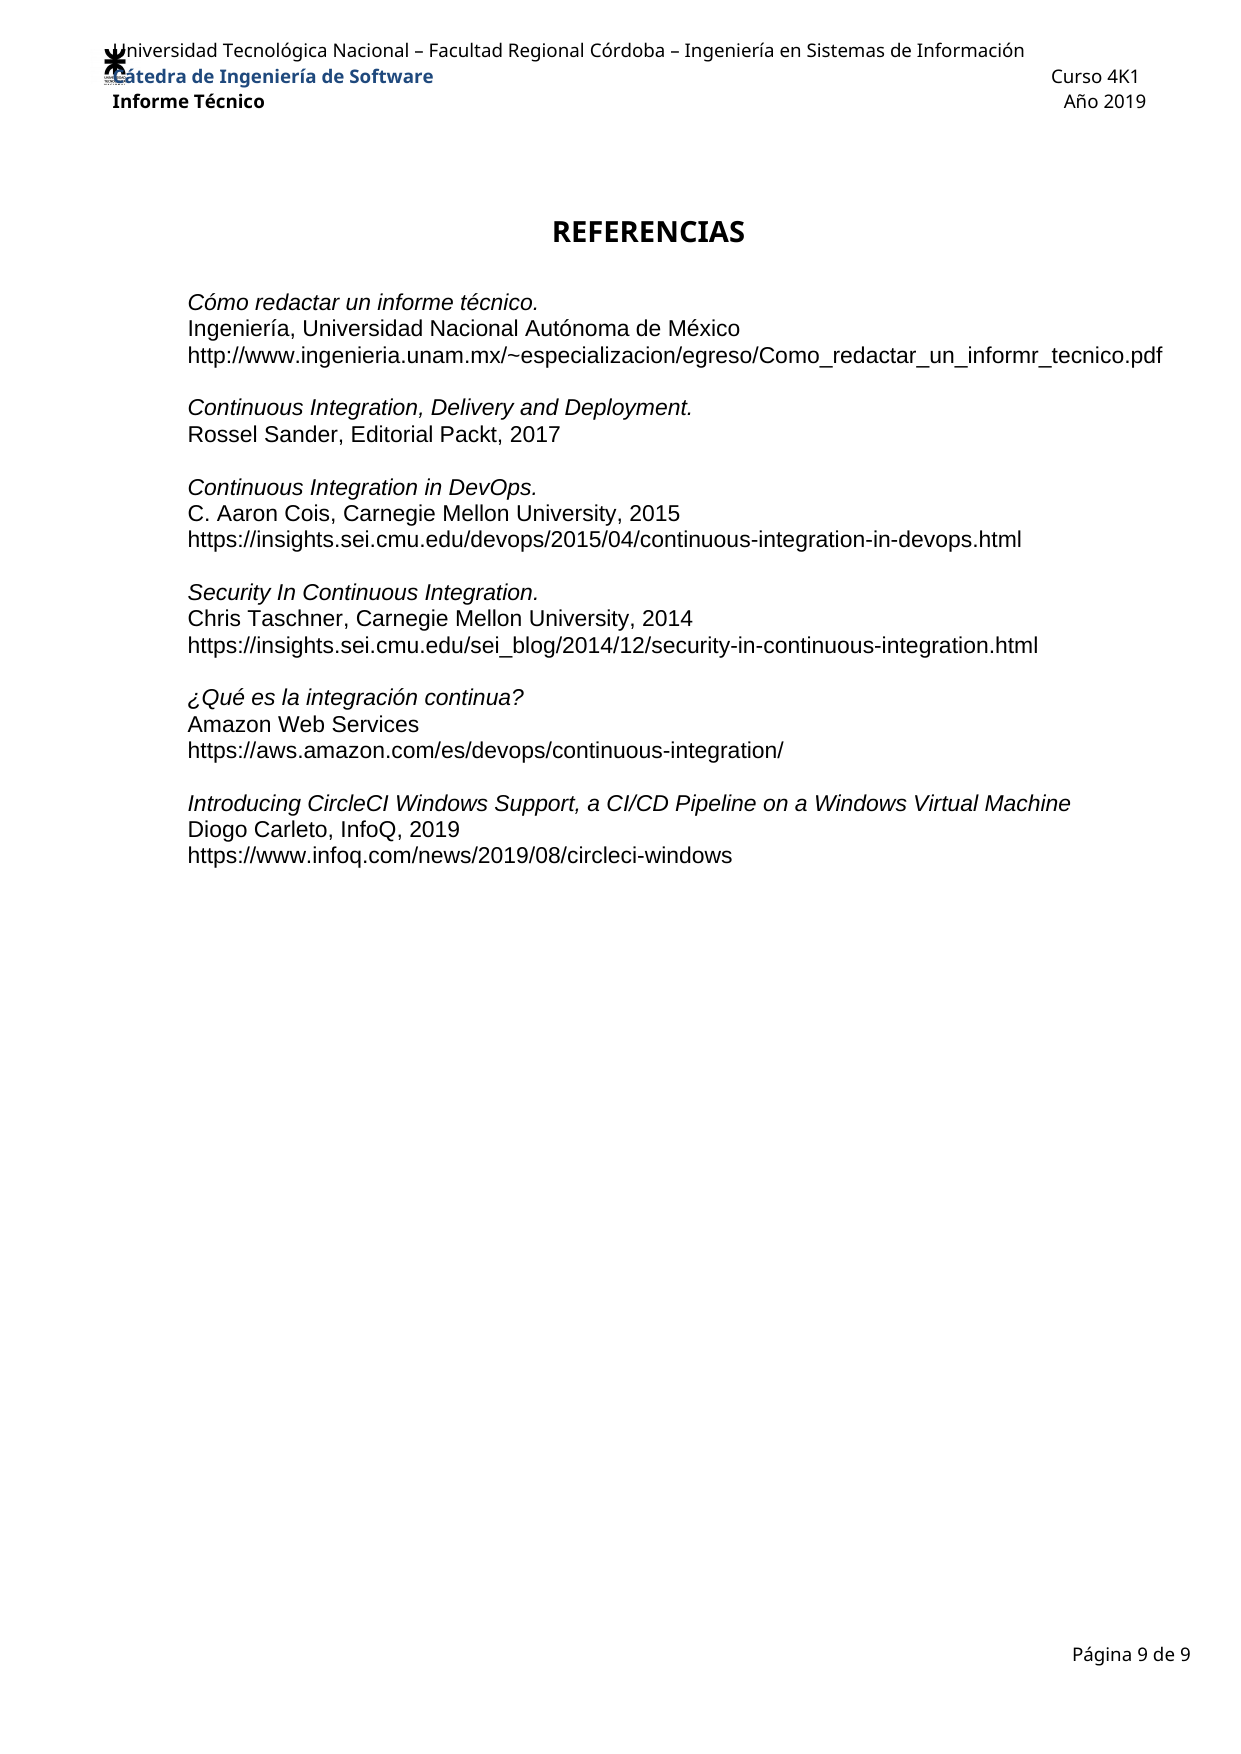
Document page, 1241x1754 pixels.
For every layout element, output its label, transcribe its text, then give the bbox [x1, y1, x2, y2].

text Ingeniería, Universidad Nacional Autónoma de México [112, 315, 1184, 342]
picture [115, 49, 122, 56]
text Cómo redactar un informe técnico. [112, 289, 1184, 315]
text https://aws.amazon.com/es/devops/continuous-integration/ [112, 737, 1184, 763]
picture [90, 49, 141, 85]
text Diogo Carleto, InfoQ, 2019 [112, 816, 1184, 842]
text Continuous Integration, Delivery and Deployment. [112, 394, 1184, 421]
text https://insights.sei.cmu.edu/sei_blog/2014/12/security-in-continuous-integration.html [112, 632, 1184, 658]
text http://www.ingenieria.unam.mx/~especializacion/egreso/Como_redactar_un_informr_tecnico.pdf [112, 342, 1184, 368]
text ¿Qué es la integración continua? [112, 684, 1184, 711]
text Amazon Web Services [112, 711, 1184, 737]
text Continuous Integration in DevOps. [112, 473, 1184, 500]
text Chris Taschner, Carnegie Mellon University, 2014 [112, 605, 1184, 632]
subtitle REFERENCIAS [112, 212, 1184, 251]
text https://insights.sei.cmu.edu/devops/2015/04/continuous-integration-in-devops.html [112, 526, 1184, 552]
text Introducing CircleCI Windows Support, a CI/CD Pipeline on a Windows Virtual Machine [112, 790, 1184, 816]
text C. Aaron Cois, Carnegie Mellon University, 2015 [112, 500, 1184, 526]
text Rossel Sander, Editorial Packt, 2017 [112, 421, 1184, 447]
text https://www.infoq.com/news/2019/08/circleci-windows [112, 842, 1184, 869]
text Security In Continuous Integration. [112, 579, 1184, 605]
